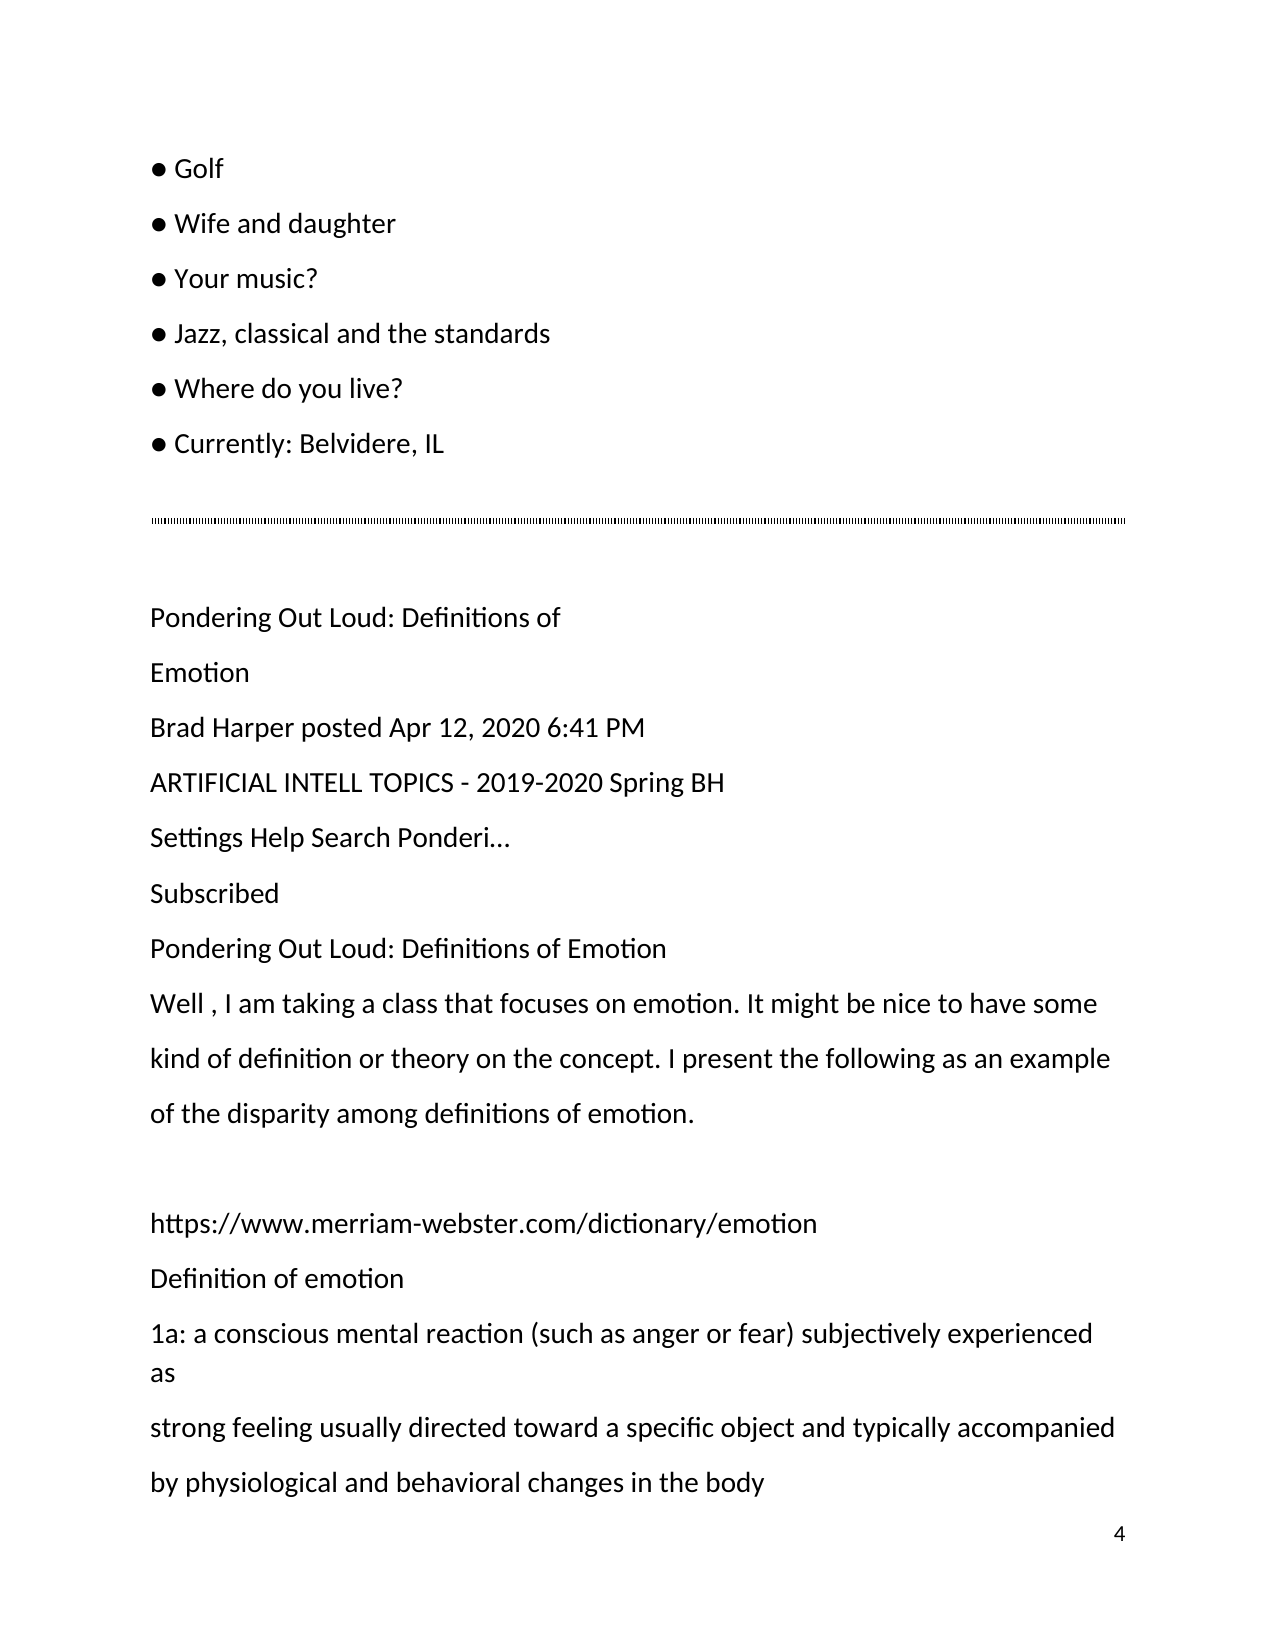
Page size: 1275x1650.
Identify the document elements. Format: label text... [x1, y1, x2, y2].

text Pondering Out Loud: Definitions of [150, 599, 1125, 635]
text ● Currently: Belvidere, IL [150, 426, 1125, 461]
text ARTIFICIAL INTELL TOPICS - 2019-2020 Spring BH [150, 764, 1125, 800]
text ● Golf [150, 150, 1125, 186]
text kind of definition or theory on the concept. I present the following as an example [150, 1040, 1125, 1076]
text 1a: a conscious mental reaction (such as anger or fear) subjectively experienced as [150, 1316, 1125, 1389]
text ● Wife and daughter [150, 205, 1125, 241]
text ● Your music? [150, 260, 1125, 296]
text by physiological and behavioral changes in the body [150, 1464, 1125, 1500]
text strong feeling usually directed toward a specific object and typically accompanied [150, 1409, 1125, 1445]
text Well , I am taking a class that focuses on emotion. It might be nice to have some [150, 985, 1125, 1021]
text Brad Harper posted Apr 12, 2020 6:41 PM [150, 709, 1125, 745]
text https://www.merriam-webster.com/dictionary/emotion [150, 1205, 1125, 1241]
text of the disparity among definitions of emotion. [150, 1095, 1125, 1131]
text Definition of emotion [150, 1260, 1125, 1296]
text Emotion [150, 654, 1125, 690]
text ● Jazz, classical and the standards [150, 315, 1125, 351]
text Pondering Out Loud: Definitions of Emotion [150, 930, 1125, 965]
text Settings Help Search Ponderi… [150, 819, 1125, 855]
text Subscribed [150, 875, 1125, 910]
text ● Where do you live? [150, 370, 1125, 406]
